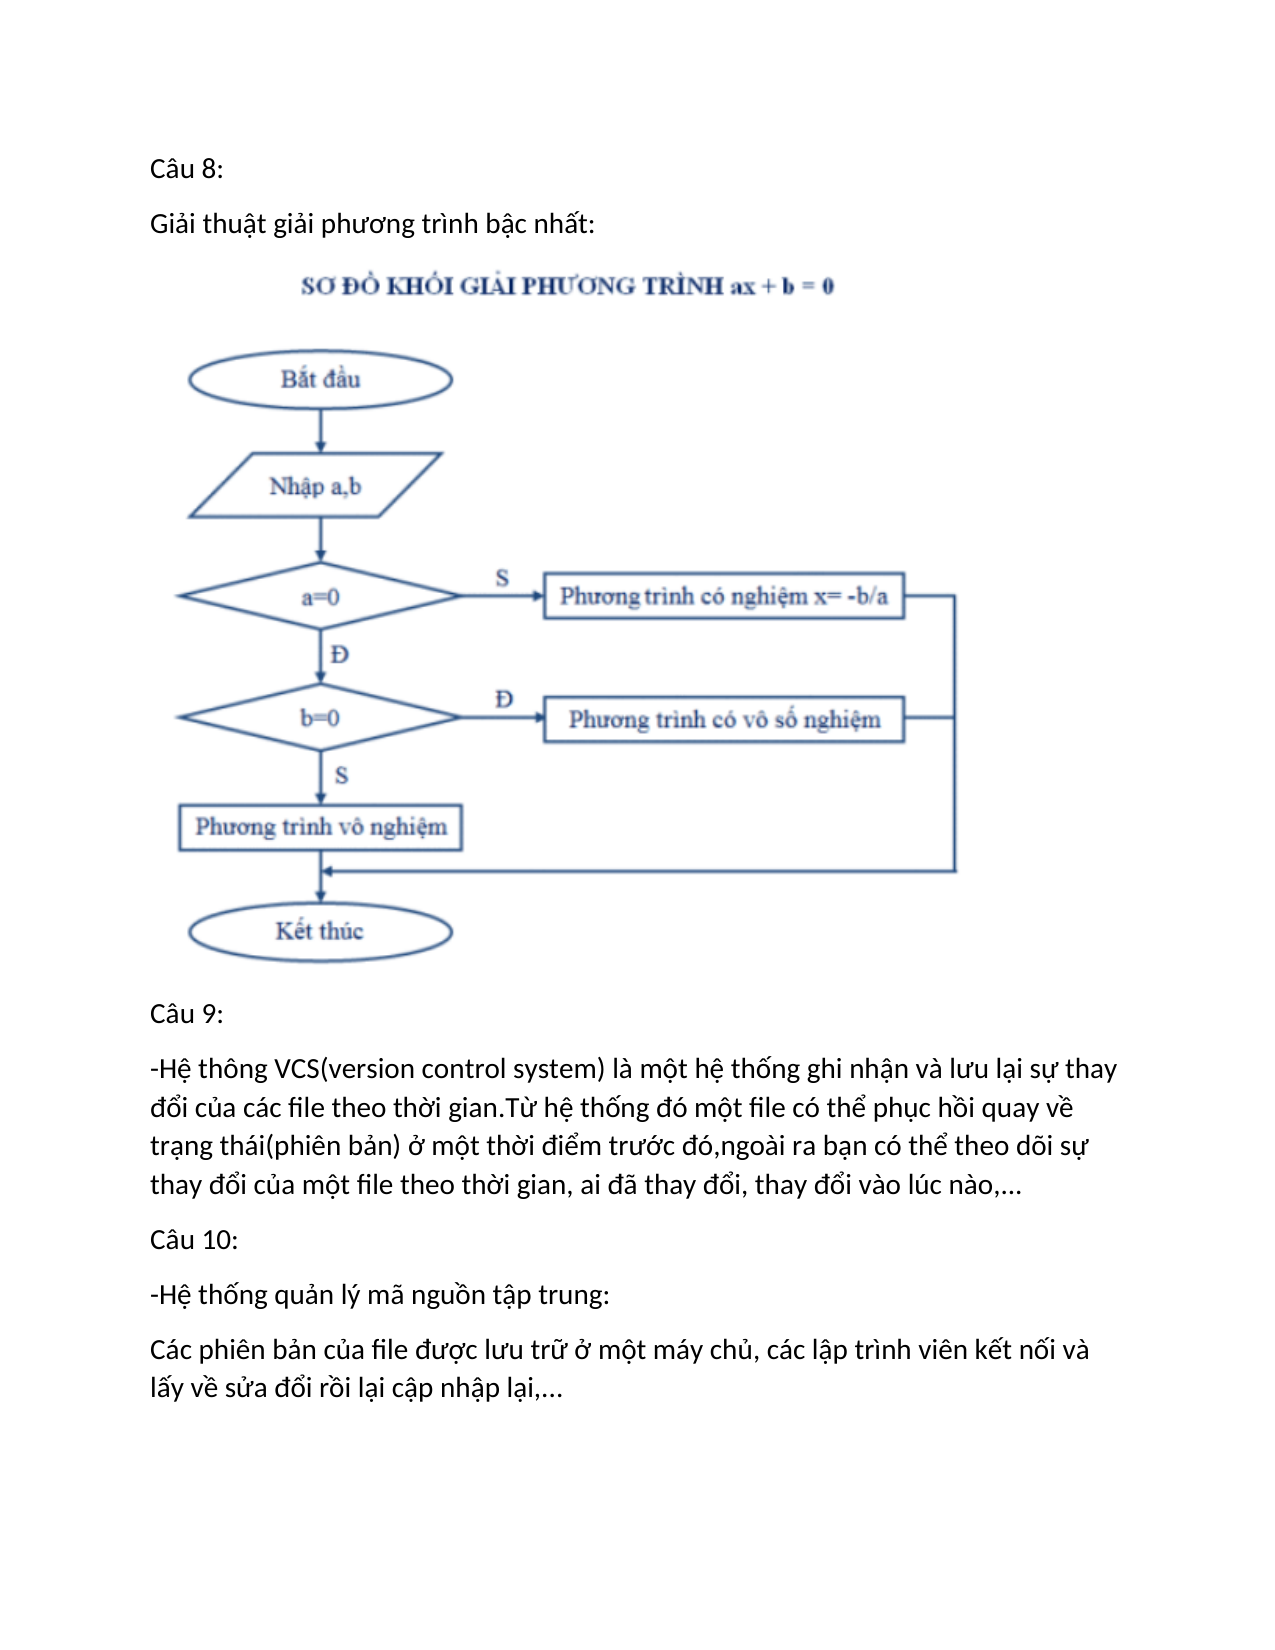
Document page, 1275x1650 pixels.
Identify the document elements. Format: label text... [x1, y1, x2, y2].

text Câu 10: [150, 1221, 1125, 1257]
picture [150, 260, 965, 976]
text -Hệ thông VCS(version control system) là một hệ thống ghi nhận và lưu lại sự thay đổi của các file theo thời gian.Từ hệ thống đó một file có thể phục hồi quay về trạng thái(phiên bản) ở một thời điểm trước đó,ngoài ra bạn có thể theo dõi sự thay đổi của một file theo thời gian, ai đã thay đổi, thay đổi vào lúc nào,... [150, 1051, 1125, 1201]
text Câu 8: [150, 150, 1125, 186]
text Giải thuật giải phương trình bậc nhất: [150, 205, 1125, 241]
text Câu 9: [150, 995, 1125, 1031]
text Các phiên bản của file được lưu trữ ở một máy chủ, các lập trình viên kết nối và lấy về sửa đổi rồi lại cập nhập lại,... [150, 1331, 1125, 1405]
text -Hệ thống quản lý mã nguồn tập trung: [150, 1276, 1125, 1312]
